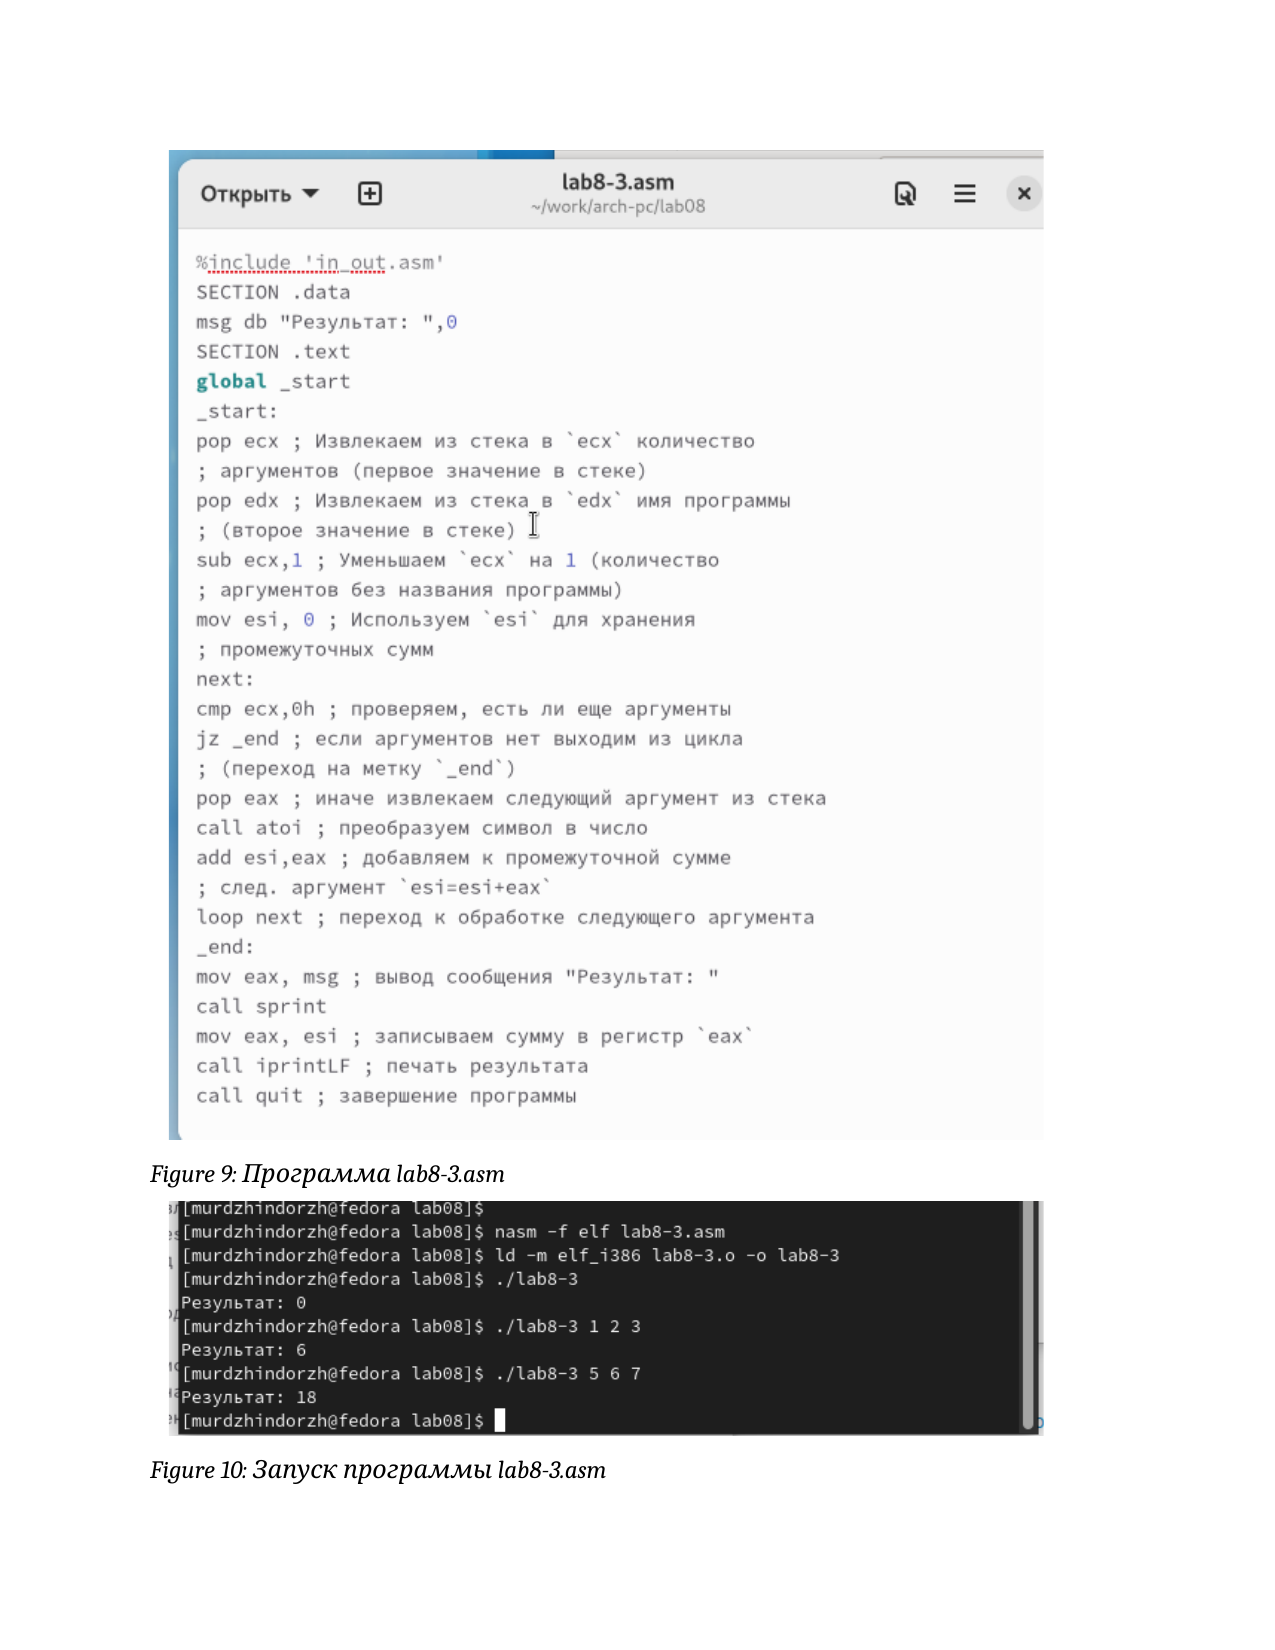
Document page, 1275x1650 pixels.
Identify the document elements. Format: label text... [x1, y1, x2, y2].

picture [168, 150, 1044, 1140]
picture [168, 1201, 1044, 1436]
text Figure 10: Запуск программы lab8-3.asm [150, 1456, 1125, 1485]
text Figure 9: Программа lab8-3.asm [150, 1160, 1125, 1189]
